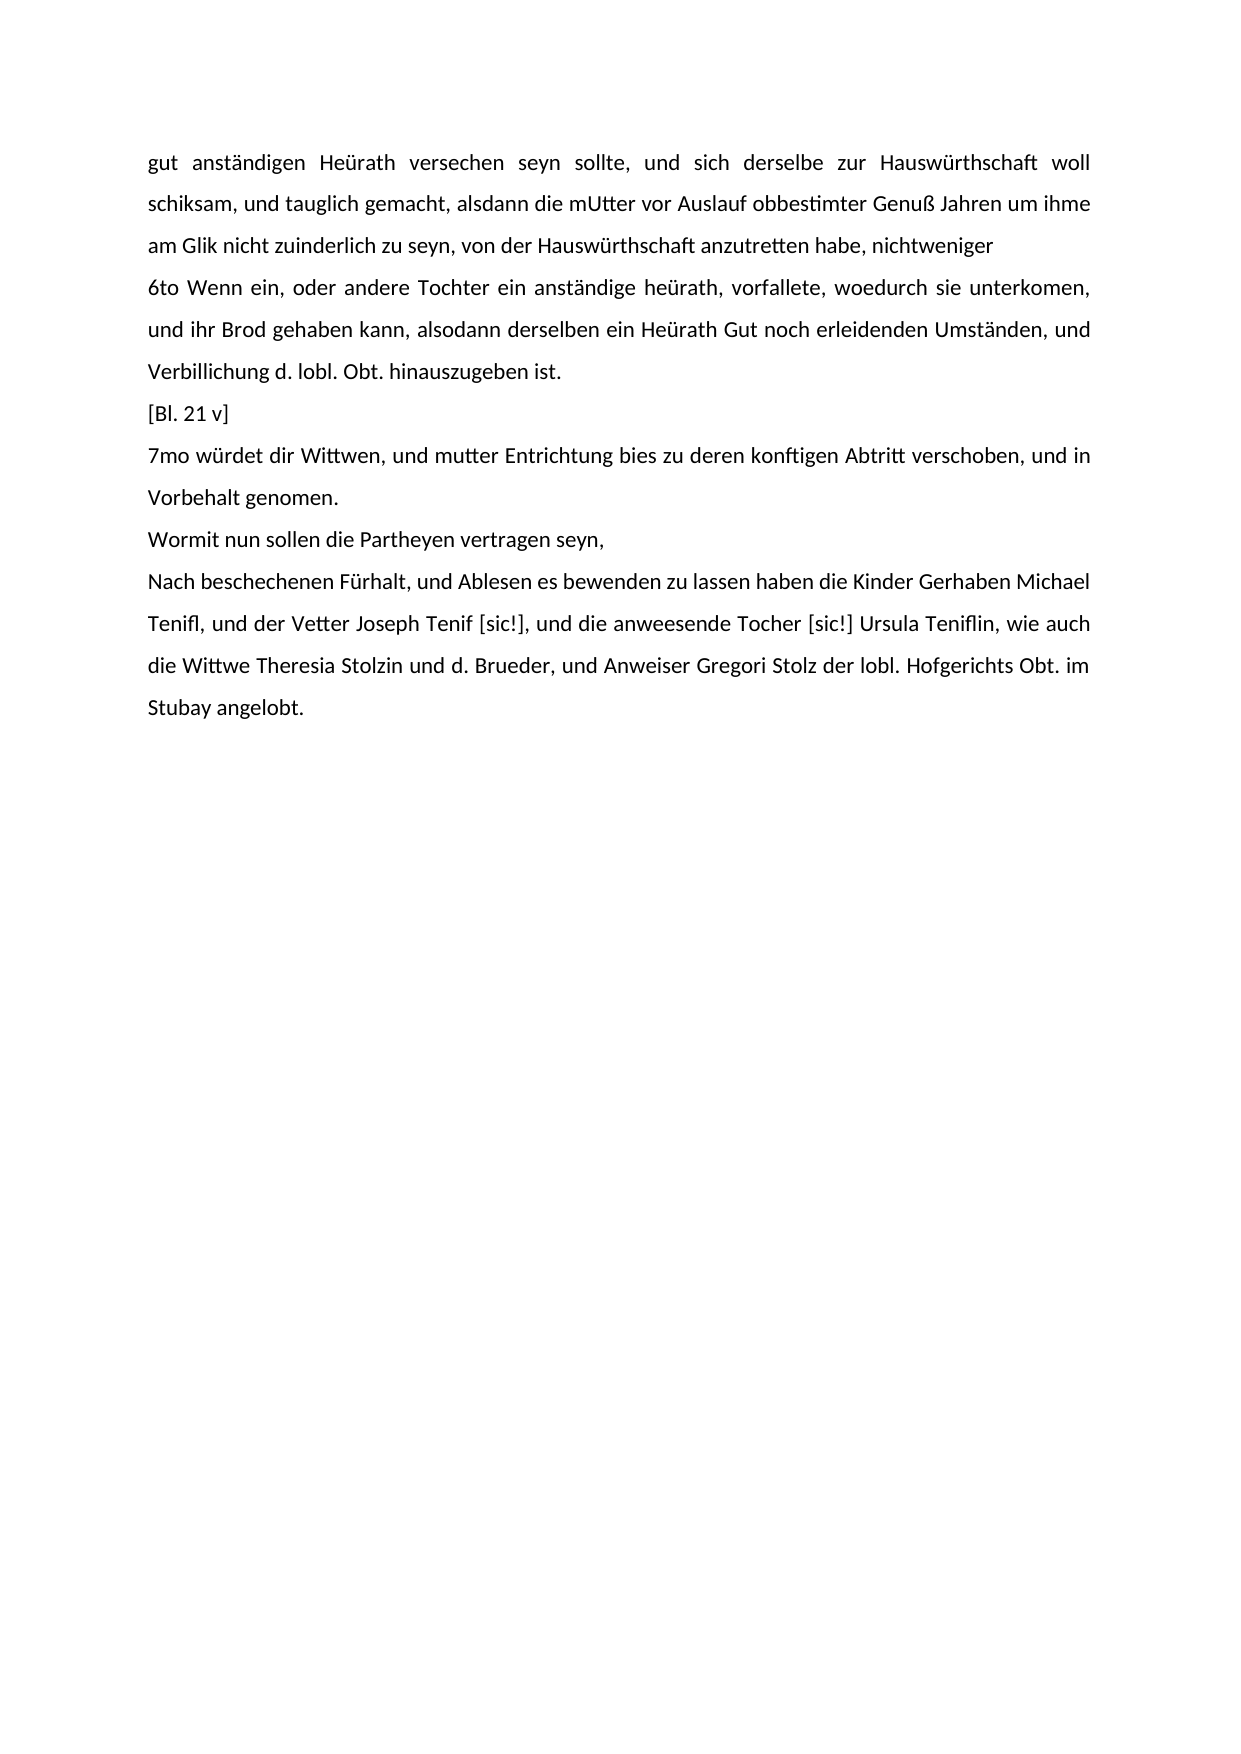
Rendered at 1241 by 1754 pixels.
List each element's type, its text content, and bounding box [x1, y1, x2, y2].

text 6to Wenn ein, oder andere Tochter ein anständige heürath, vorfallete, woedurch sie unterkomen, und ihr Brod gehaben kann, alsodann derselben ein Heürath Gut noch erleidenden Umständen, und Verbillichung d. lobl. Obt. hinauszugeben ist. [148, 273, 1093, 386]
text gut anständigen Heürath versechen seyn sollte, und sich derselbe zur Hauswürthschaft woll schiksam, und tauglich gemacht, alsdann die mUtter vor Auslauf obbestimter Genuß Jahren um ihme am Glik nicht zuinderlich zu seyn, von der Hauswürthschaft anzutretten habe, nichtweniger [148, 148, 1093, 259]
text Nach beschechenen Fürhalt, und Ablesen es bewenden zu lassen haben die Kinder Gerhaben Michael Tenifl, und der Vetter Joseph Tenif [sic!], und die anweesende Tocher [sic!] Ursula Teniflin, wie auch die Wittwe Theresia Stolzin und d. Brueder, und Anweiser Gregori Stolz der lobl. Hofgerichts Obt. im Stubay angelobt. [148, 567, 1093, 721]
text Wormit nun sollen die Partheyen vertragen seyn, [148, 525, 1093, 553]
text 7mo würdet dir Wittwen, und mutter Entrichtung bies zu deren konftigen Abtritt verschoben, und in Vorbehalt genomen. [148, 441, 1093, 511]
text [Bl. 21 v] [148, 399, 1093, 427]
